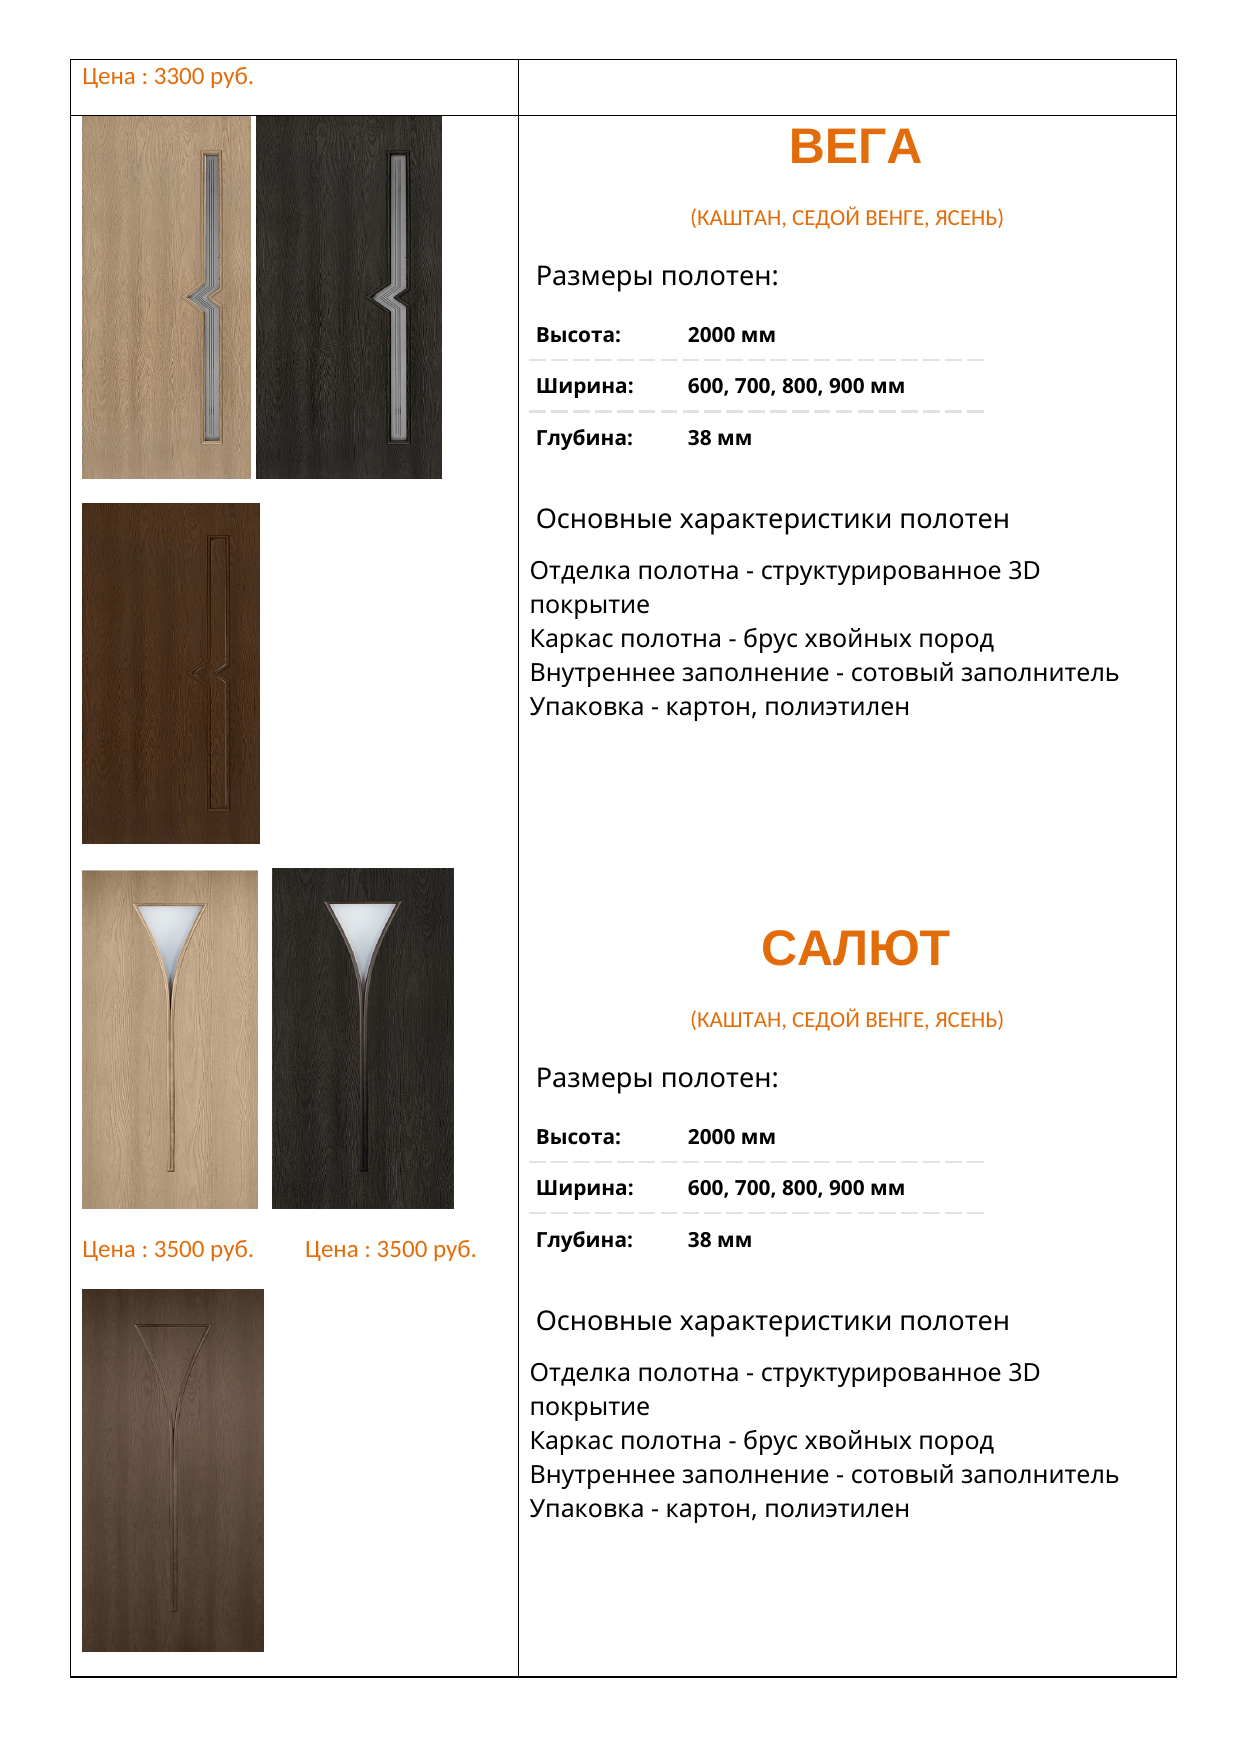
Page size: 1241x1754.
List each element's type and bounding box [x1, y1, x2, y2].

table_cell [519, 116, 1176, 1676]
table_cell [519, 60, 1176, 115]
table_cell [71, 116, 518, 1676]
picture [82, 116, 251, 479]
picture [82, 1289, 264, 1652]
picture [256, 116, 442, 479]
picture [82, 870, 258, 1209]
picture [82, 503, 260, 844]
picture [272, 868, 454, 1209]
table_cell [71, 60, 518, 115]
